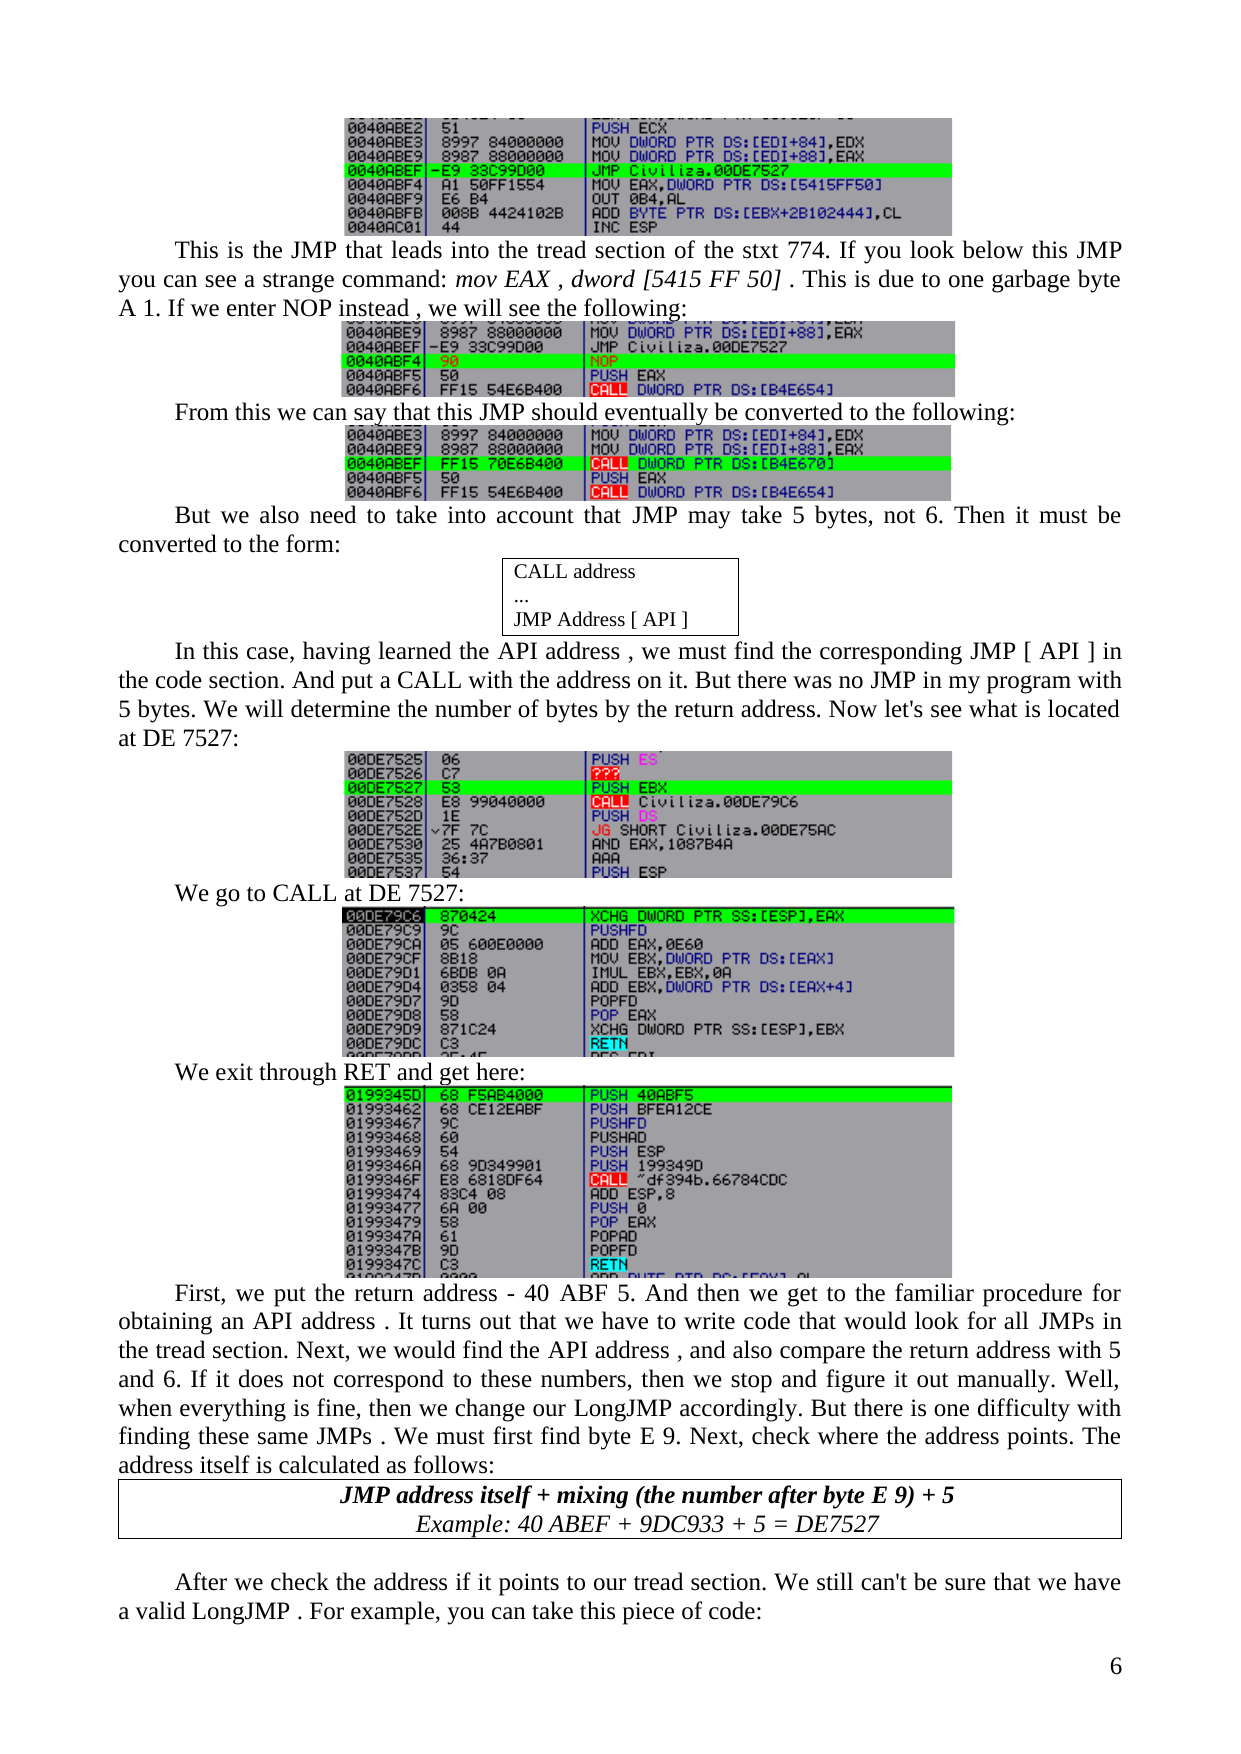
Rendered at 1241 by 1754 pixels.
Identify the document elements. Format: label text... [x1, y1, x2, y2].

picture [345, 425, 952, 501]
picture [344, 118, 953, 236]
text This is the JMP that leads into the tread section of the stxt 774. If you look below this JMP you can see a strange command: mov EAX , dword [5415 FF 50] . This is due to one garbage byte A 1. If we enter NOP instead , we will see the following: [118, 235, 1122, 322]
text In this case, having learned the API address , we must find the corresponding JMP [ API ] in the code section. And put a CALL with the address on it. But there was no JMP in my program with 5 bytes. We will determine the number of bytes by the return address. Now let's see what is located at DE 7527: [118, 636, 1122, 751]
picture [341, 321, 956, 397]
text First, we put the return address - 40 ABF 5. And then we get to the familiar procedure for obtaining an API address . It turns out that we have to write code that would look for all JMPs in the tread section. Next, we would find the API address , and also compare the return address with 5 and 6. If it does not correspond to these numbers, then we stop and figure it out manually. Well, when everything is fine, then we change our LongJMP accordingly. But there is one difficulty with finding these same JMPs . We must first find byte E 9. Next, check where the address points. The address itself is calculated as follows: [118, 1278, 1122, 1479]
table_header JMP address itself + mixing (the number after byte E 9) + 5 Example: 40 ABEF + 9DC933 + 5 = DE7527 [119, 1480, 1121, 1537]
text But we also need to take into account that JMP may take 5 bytes, not 6. Then it must be converted to the form: [118, 500, 1122, 558]
text We go to CALL at DE 7527: [118, 878, 1122, 907]
table_header CALL address ... JMP Address [ API ] [503, 559, 738, 635]
text After we check the address if it points to our tread section. We still can't be sure that we have a valid LongJMP . For example, you can take this piece of code: [118, 1567, 1122, 1625]
picture [344, 751, 953, 878]
text We exit through RET and get here: [118, 1057, 1122, 1085]
picture [342, 906, 955, 1057]
picture [344, 1085, 953, 1278]
text From this we can say that this JMP should eventually be converted to the following: [118, 397, 1122, 425]
